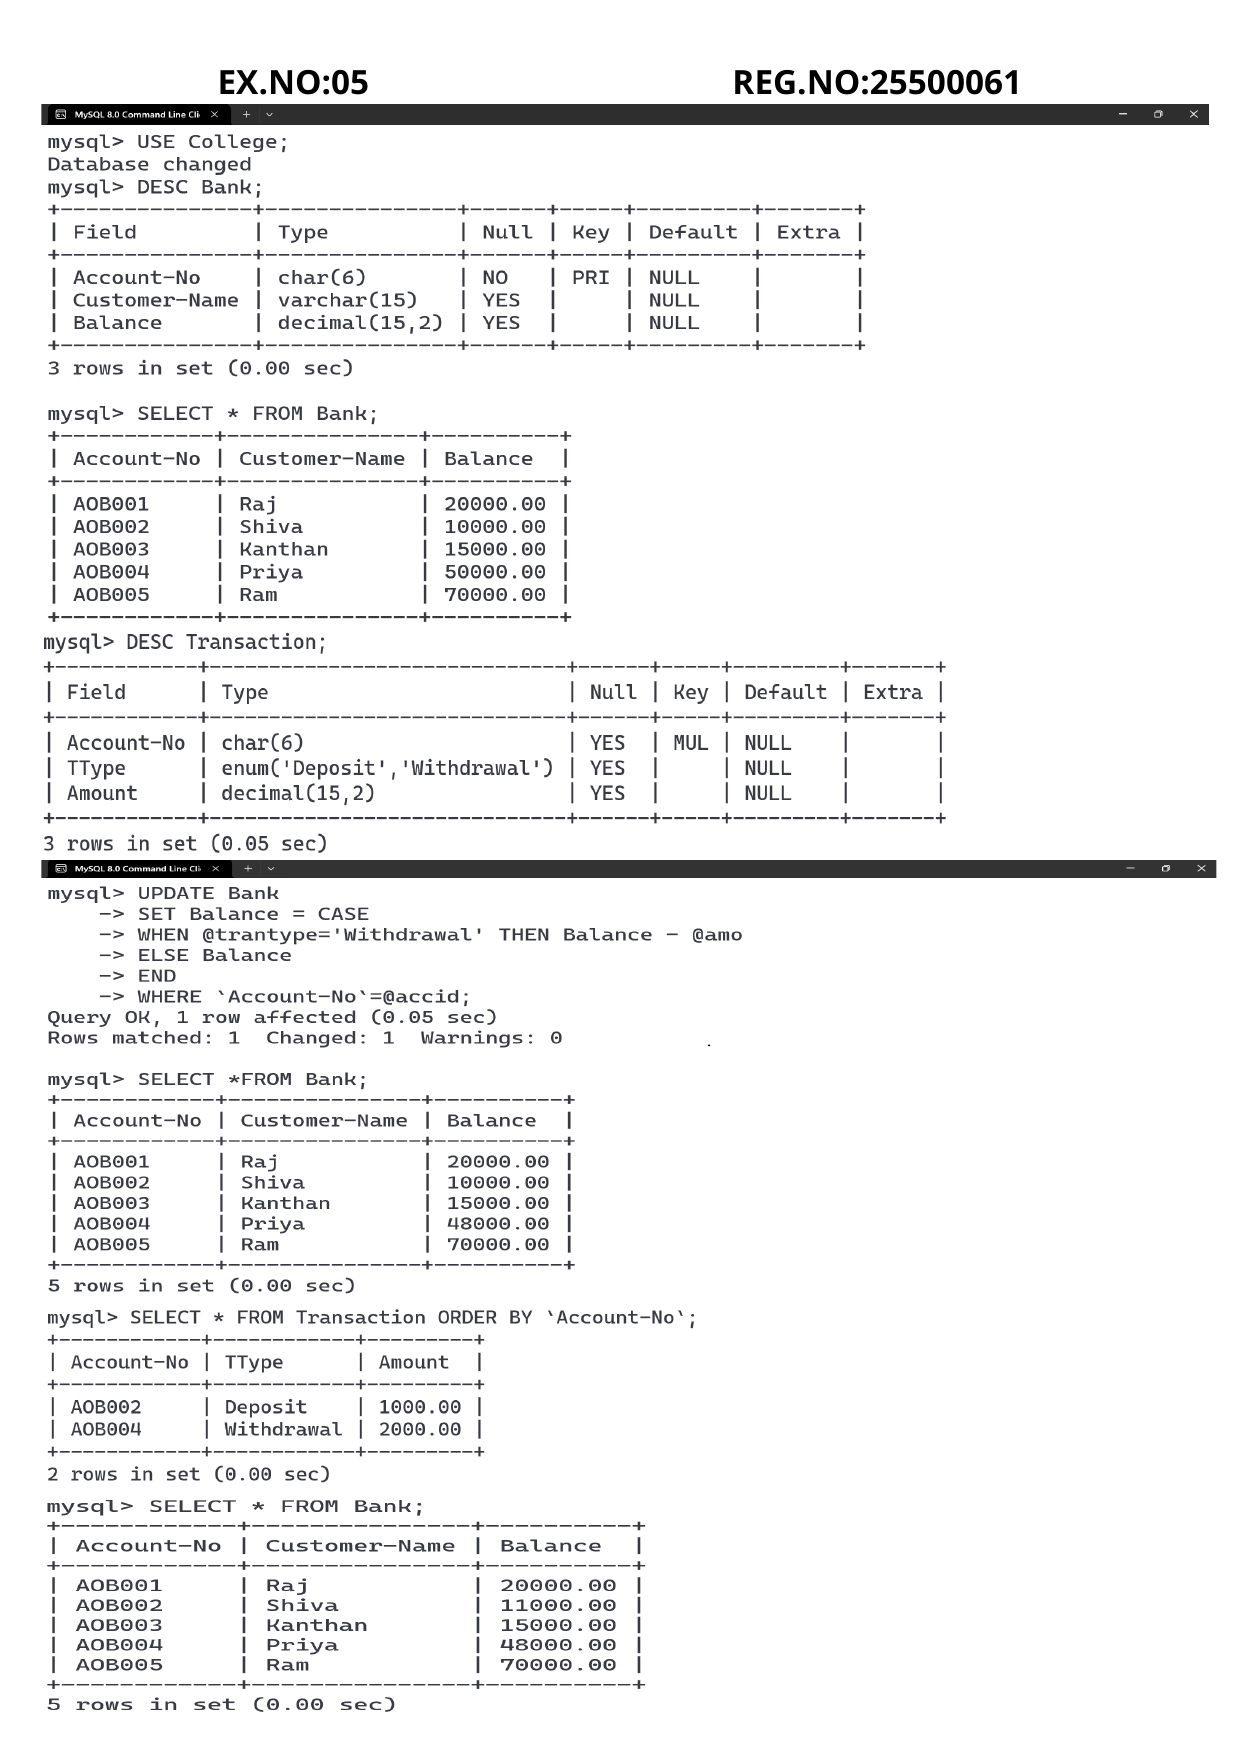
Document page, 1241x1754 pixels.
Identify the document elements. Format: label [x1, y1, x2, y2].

picture [41, 628, 1118, 858]
picture [41, 860, 1217, 1300]
picture [41, 1301, 1123, 1487]
picture [41, 104, 1209, 627]
picture [41, 1489, 688, 1721]
